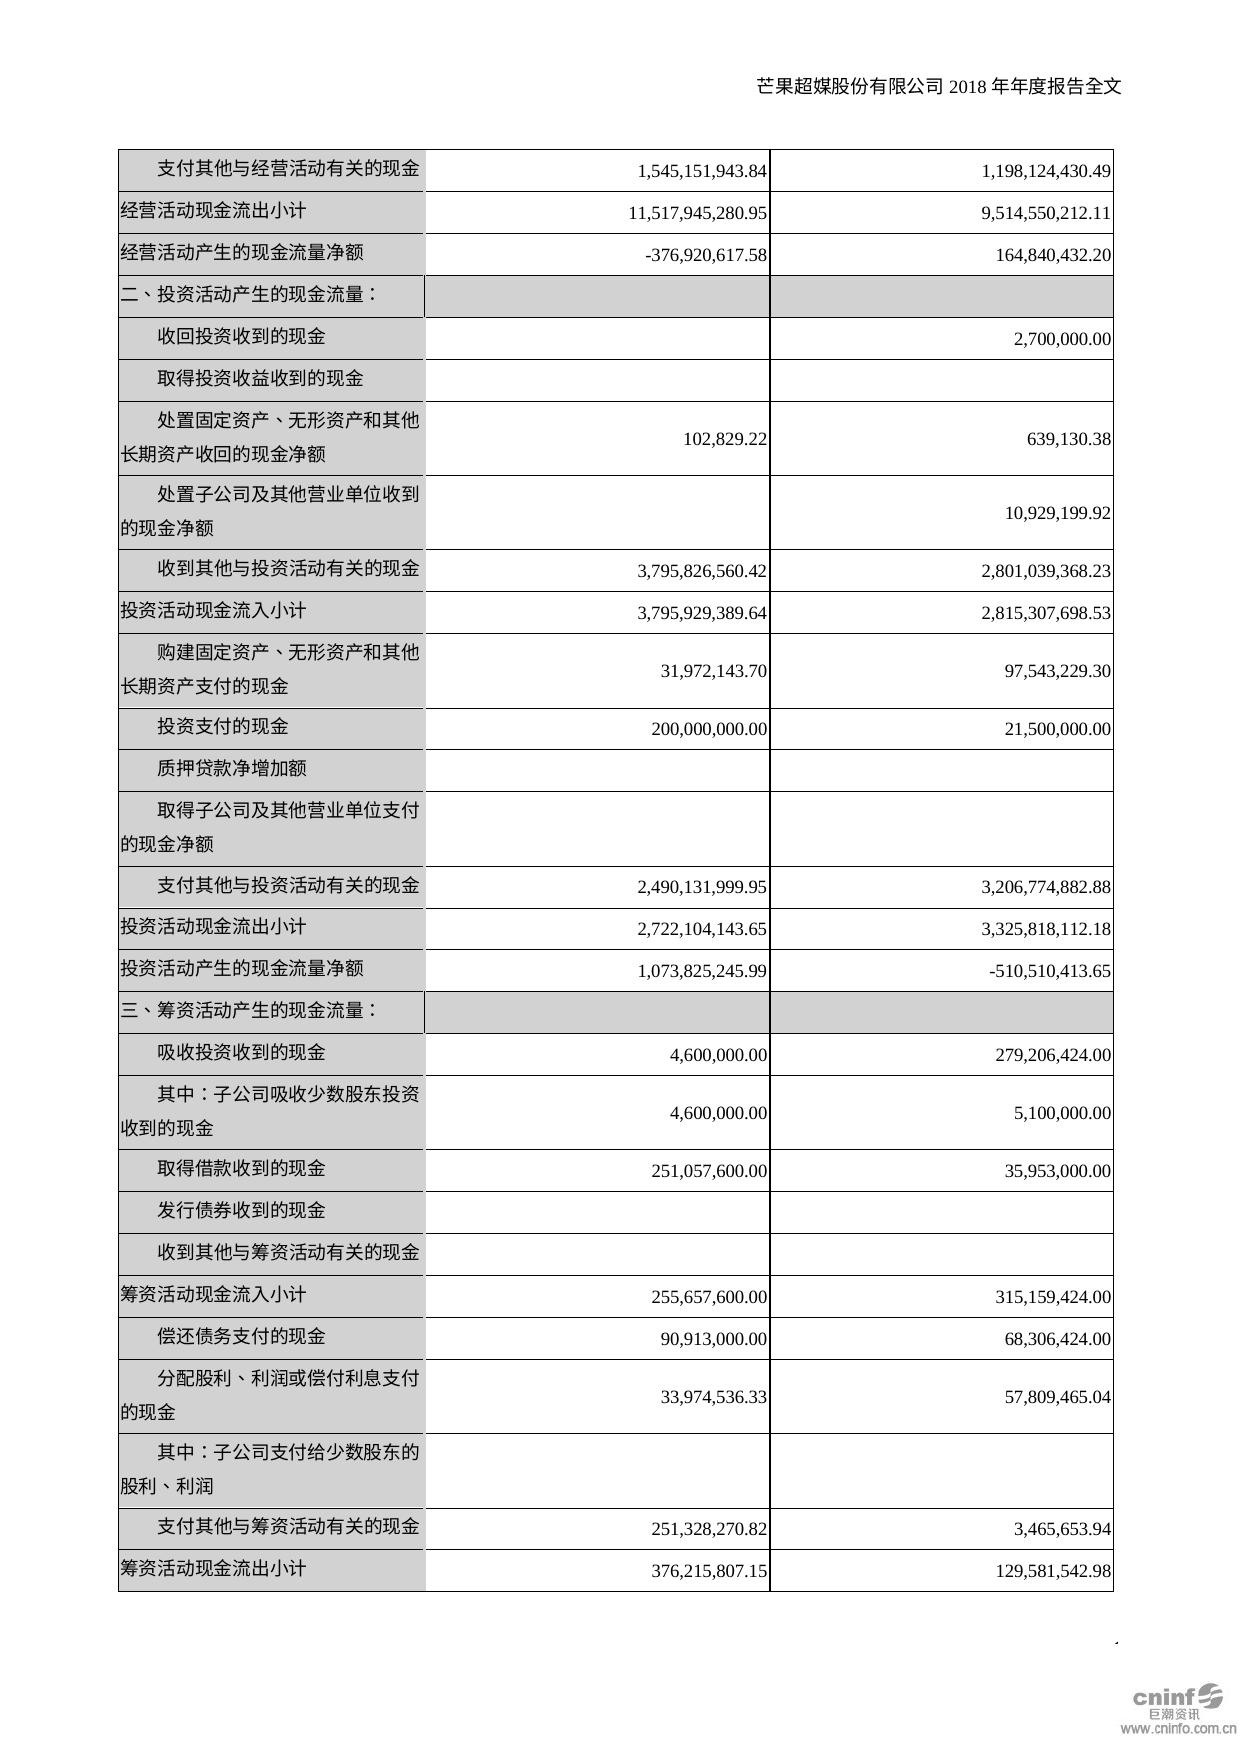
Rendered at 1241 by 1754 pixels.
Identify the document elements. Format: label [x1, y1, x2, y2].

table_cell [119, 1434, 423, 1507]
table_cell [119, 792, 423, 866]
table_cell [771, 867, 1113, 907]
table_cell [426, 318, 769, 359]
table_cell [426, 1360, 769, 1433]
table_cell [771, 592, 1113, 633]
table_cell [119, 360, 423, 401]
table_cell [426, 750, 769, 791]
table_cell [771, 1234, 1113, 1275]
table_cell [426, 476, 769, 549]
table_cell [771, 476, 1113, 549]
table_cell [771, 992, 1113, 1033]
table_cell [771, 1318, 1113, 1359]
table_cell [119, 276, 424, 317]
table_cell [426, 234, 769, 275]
picture [1115, 1680, 1240, 1737]
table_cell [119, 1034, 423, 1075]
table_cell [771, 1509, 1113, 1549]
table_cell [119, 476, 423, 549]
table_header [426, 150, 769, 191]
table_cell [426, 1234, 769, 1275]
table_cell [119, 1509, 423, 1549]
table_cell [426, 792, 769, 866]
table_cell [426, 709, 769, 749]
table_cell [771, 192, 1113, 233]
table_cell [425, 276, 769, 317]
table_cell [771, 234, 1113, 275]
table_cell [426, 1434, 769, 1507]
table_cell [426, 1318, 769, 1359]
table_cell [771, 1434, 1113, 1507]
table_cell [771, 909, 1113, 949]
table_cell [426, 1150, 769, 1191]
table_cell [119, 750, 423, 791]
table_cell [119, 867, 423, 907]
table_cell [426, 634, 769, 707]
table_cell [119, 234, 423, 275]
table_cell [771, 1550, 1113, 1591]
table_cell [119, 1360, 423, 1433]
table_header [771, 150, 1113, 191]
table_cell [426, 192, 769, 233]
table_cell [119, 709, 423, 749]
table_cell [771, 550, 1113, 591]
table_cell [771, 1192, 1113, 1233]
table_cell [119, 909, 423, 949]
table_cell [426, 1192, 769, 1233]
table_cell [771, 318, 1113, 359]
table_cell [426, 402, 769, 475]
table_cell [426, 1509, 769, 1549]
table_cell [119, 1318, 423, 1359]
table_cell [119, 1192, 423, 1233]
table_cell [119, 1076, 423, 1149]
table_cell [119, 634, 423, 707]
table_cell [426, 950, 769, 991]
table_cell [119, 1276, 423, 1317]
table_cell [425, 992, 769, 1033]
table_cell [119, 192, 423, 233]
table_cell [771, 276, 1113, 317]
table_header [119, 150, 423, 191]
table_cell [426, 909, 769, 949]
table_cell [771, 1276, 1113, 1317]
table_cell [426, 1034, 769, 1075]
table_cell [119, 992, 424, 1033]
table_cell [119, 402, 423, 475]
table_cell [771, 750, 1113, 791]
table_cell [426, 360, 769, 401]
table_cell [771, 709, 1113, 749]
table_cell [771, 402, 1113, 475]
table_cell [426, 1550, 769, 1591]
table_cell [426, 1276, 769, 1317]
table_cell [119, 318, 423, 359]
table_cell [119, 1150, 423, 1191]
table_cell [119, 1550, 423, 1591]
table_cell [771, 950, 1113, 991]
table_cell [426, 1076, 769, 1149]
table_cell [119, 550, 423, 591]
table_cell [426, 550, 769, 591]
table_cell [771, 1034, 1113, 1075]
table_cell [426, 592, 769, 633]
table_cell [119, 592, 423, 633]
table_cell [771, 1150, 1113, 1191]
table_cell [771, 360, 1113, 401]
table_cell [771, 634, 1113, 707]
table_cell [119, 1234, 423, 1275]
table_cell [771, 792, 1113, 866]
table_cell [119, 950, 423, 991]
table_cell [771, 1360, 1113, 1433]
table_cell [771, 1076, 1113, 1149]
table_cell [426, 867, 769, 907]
